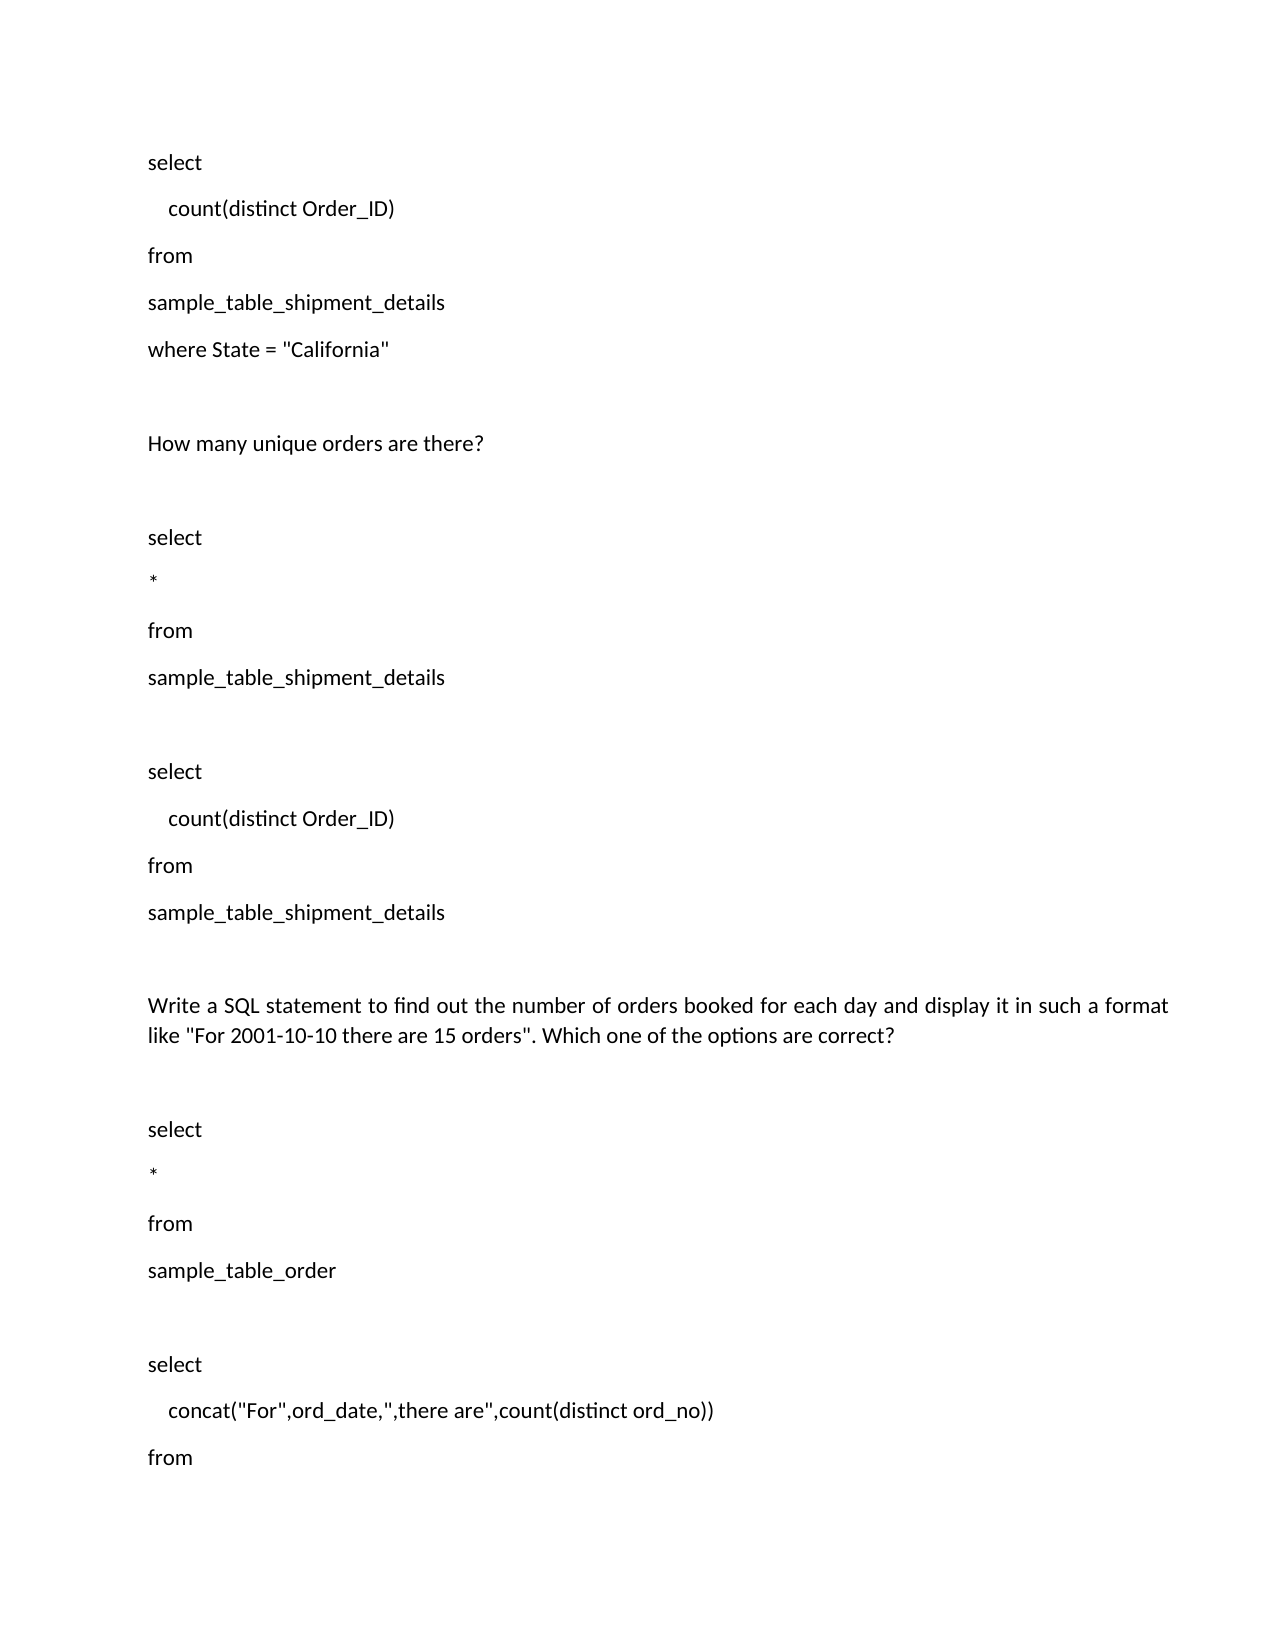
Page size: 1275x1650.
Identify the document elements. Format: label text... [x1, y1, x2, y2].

text count(distinct Order_ID) [148, 194, 1172, 222]
text sample_table_shipment_details [148, 663, 1172, 691]
text sample_table_order [148, 1256, 1172, 1284]
text Write a SQL statement to find out the number of orders booked for each day and display it in such a format like "For 2001-10-10 there are 15 orders". Which one of the options are correct? [148, 991, 1172, 1049]
text where State = "California" [148, 335, 1172, 363]
text select [148, 1350, 1172, 1378]
text select [148, 1115, 1172, 1143]
text * [148, 569, 1172, 597]
text * [148, 1162, 1172, 1190]
text from [148, 241, 1172, 269]
text from [148, 616, 1172, 644]
text select [148, 757, 1172, 785]
text How many unique orders are there? [148, 429, 1172, 457]
text sample_table_shipment_details [148, 898, 1172, 926]
text from [148, 1443, 1172, 1471]
text concat("For",ord_date,",there are",count(distinct ord_no)) [148, 1397, 1172, 1424]
text select [148, 148, 1172, 176]
text from [148, 851, 1172, 879]
text select [148, 523, 1172, 551]
text from [148, 1209, 1172, 1237]
text sample_table_shipment_details [148, 288, 1172, 316]
text count(distinct Order_ID) [148, 804, 1172, 832]
